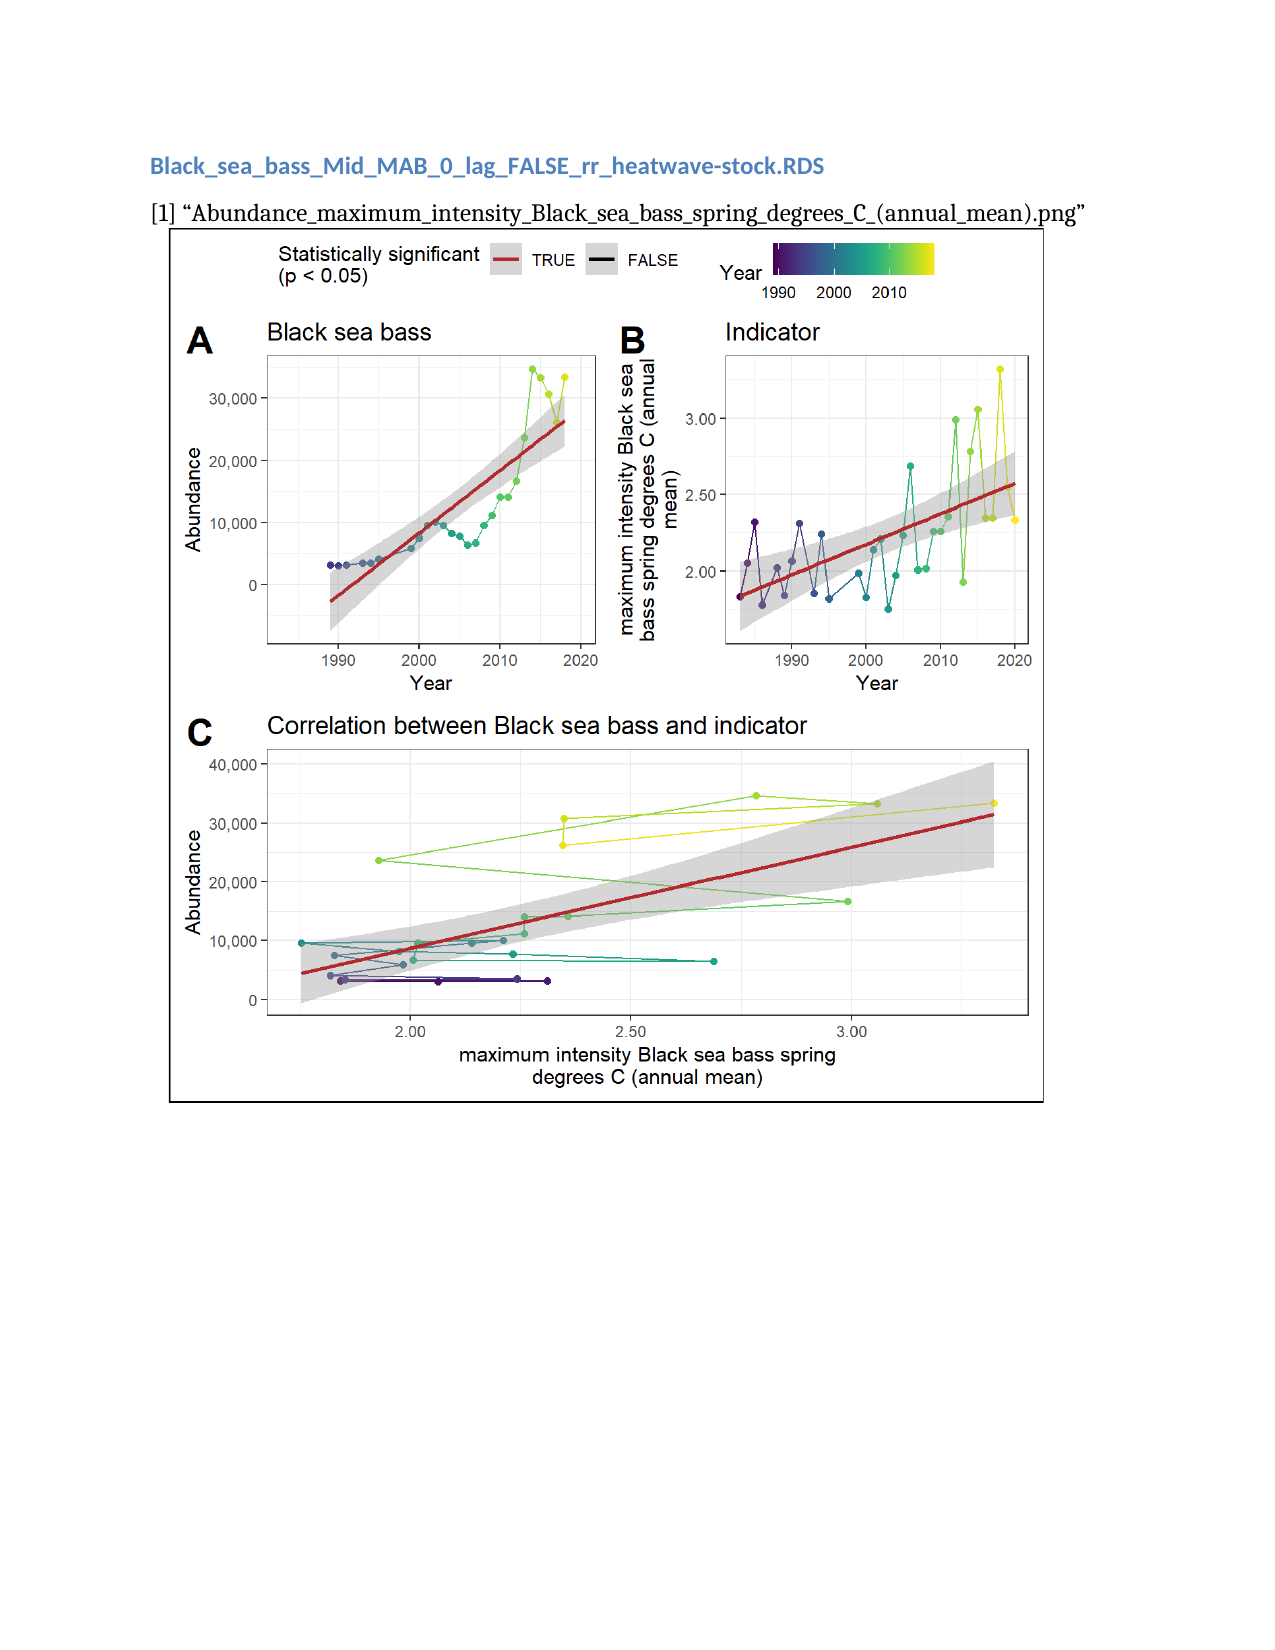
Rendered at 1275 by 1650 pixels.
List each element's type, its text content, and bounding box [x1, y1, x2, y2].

subtitle Black_sea_bass_Mid_MAB_0_lag_FALSE_rr_heatwave-stock.RDS [150, 150, 1125, 181]
picture [168, 228, 1044, 1103]
